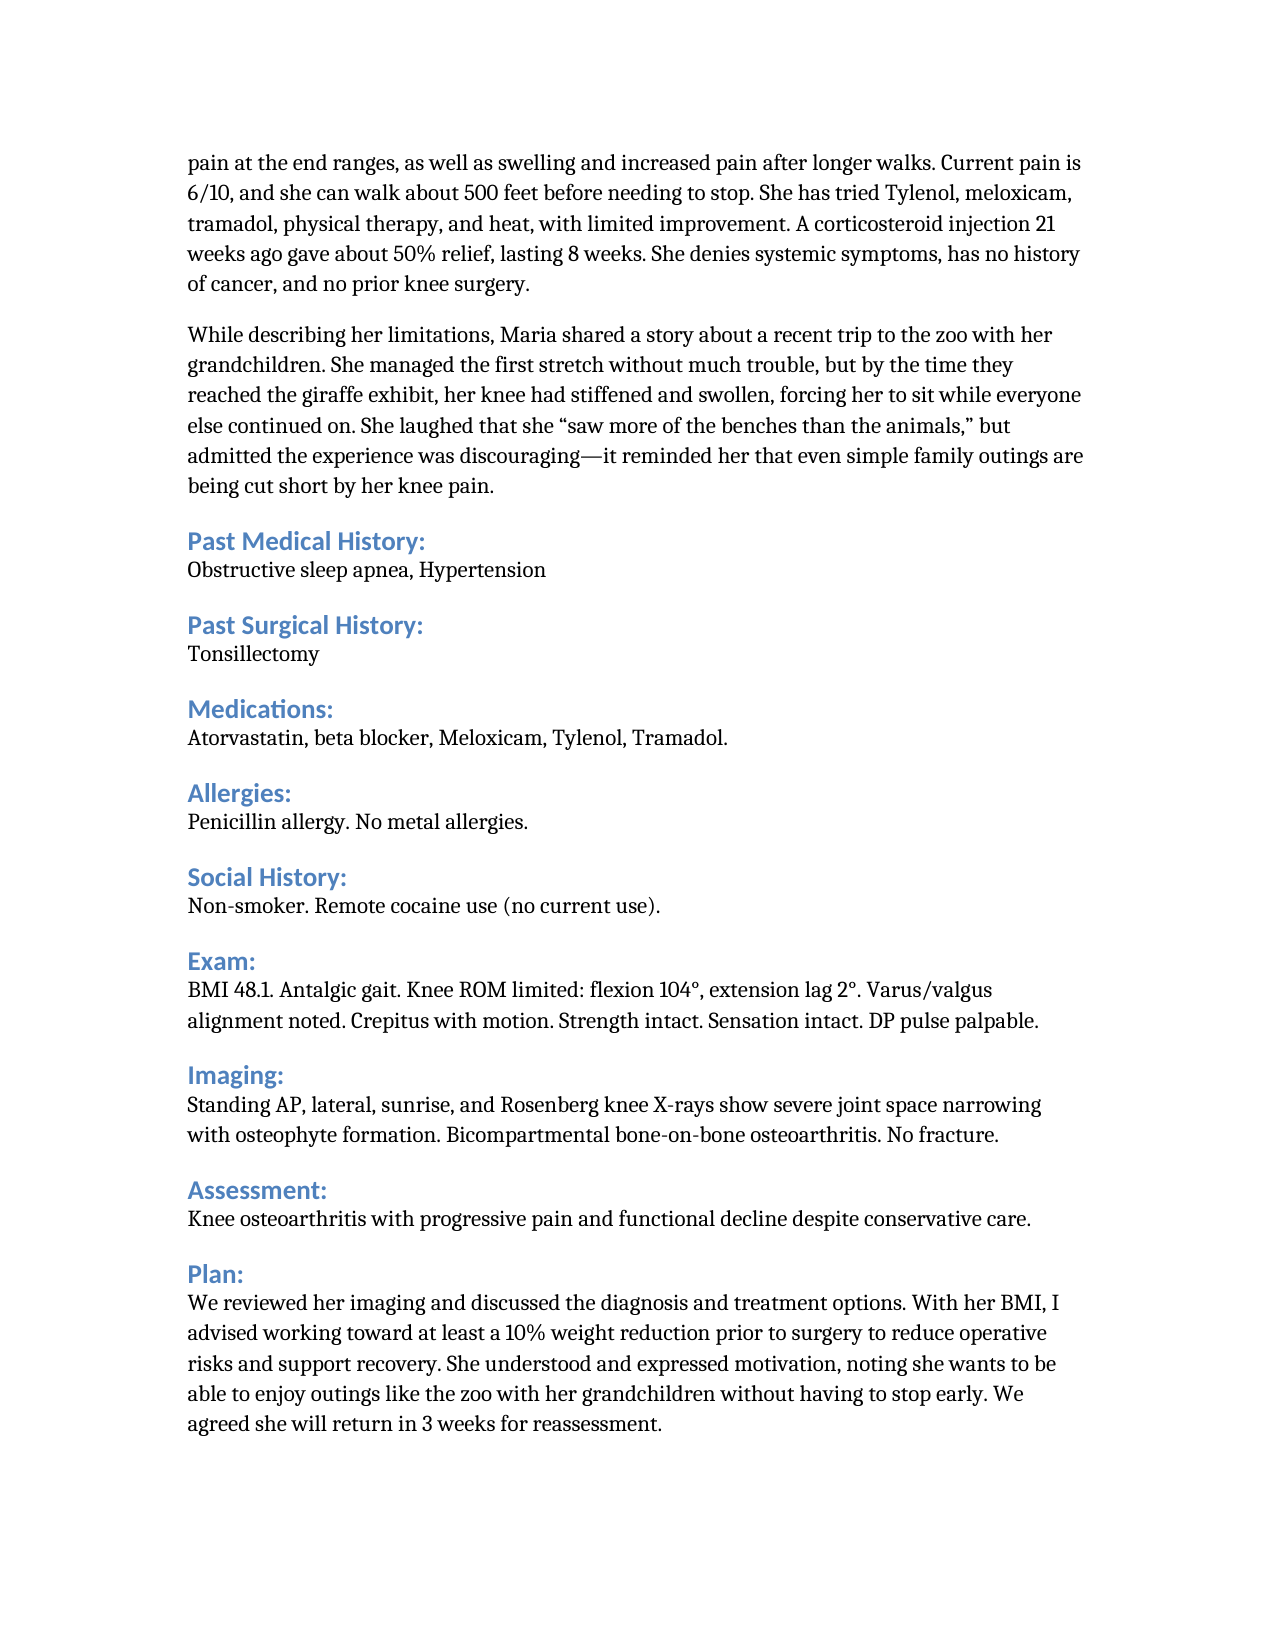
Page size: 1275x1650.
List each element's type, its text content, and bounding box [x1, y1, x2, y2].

subtitle Exam: [187, 944, 1087, 977]
subtitle Imaging: [187, 1058, 1087, 1092]
text Non-smoker. Remote cocaine use (no current use). [187, 893, 1087, 919]
text Atorvastatin, beta blocker, Meloxicam, Tylenol, Tramadol. [187, 725, 1087, 751]
subtitle Past Surgical History: [187, 608, 1087, 641]
text We reviewed her imaging and discussed the diagnosis and treatment options. With her BMI, I advised working toward at least a 10% weight reduction prior to surgery to reduce operative risks and support recovery. She understood and expressed motivation, noting she wants to be able to enjoy outings like the zoo with her grandchildren without having to stop early. We agreed she will return in 3 weeks for reassessment. [187, 1290, 1087, 1437]
subtitle Medications: [187, 692, 1087, 725]
text BMI 48.1. Antalgic gait. Knee ROM limited: flexion 104°, extension lag 2°. Varus/valgus alignment noted. Crepitus with motion. Strength intact. Sensation intact. DP pulse palpable. [187, 977, 1087, 1034]
text Penicillin allergy. No metal allergies. [187, 809, 1087, 836]
text Tonsillectomy [187, 641, 1087, 667]
subtitle Allergies: [187, 776, 1087, 809]
subtitle Assessment: [187, 1173, 1087, 1206]
text Knee osteoarthritis with progressive pain and functional decline despite conservative care. [187, 1206, 1087, 1232]
text Obstructive sleep apnea, Hypertension [187, 557, 1087, 583]
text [187, 150, 1087, 297]
text While describing her limitations, Maria shared a story about a recent trip to the zoo with her grandchildren. She managed the first stretch without much trouble, but by the time they reached the giraffe exhibit, her knee had stiffened and swollen, forcing her to sit while everyone else continued on. She laughed that she “saw more of the benches than the animals,” but admitted the experience was discouraging—it reminded her that even simple family outings are being cut short by her knee pain. [187, 322, 1087, 499]
text Standing AP, lateral, sunrise, and Rosenberg knee X-rays show severe joint space narrowing with osteophyte formation. Bicompartmental bone-on-bone osteoarthritis. No fracture. [187, 1092, 1087, 1148]
subtitle Plan: [187, 1257, 1087, 1290]
subtitle Past Medical History: [187, 524, 1087, 557]
subtitle Social History: [187, 860, 1087, 893]
